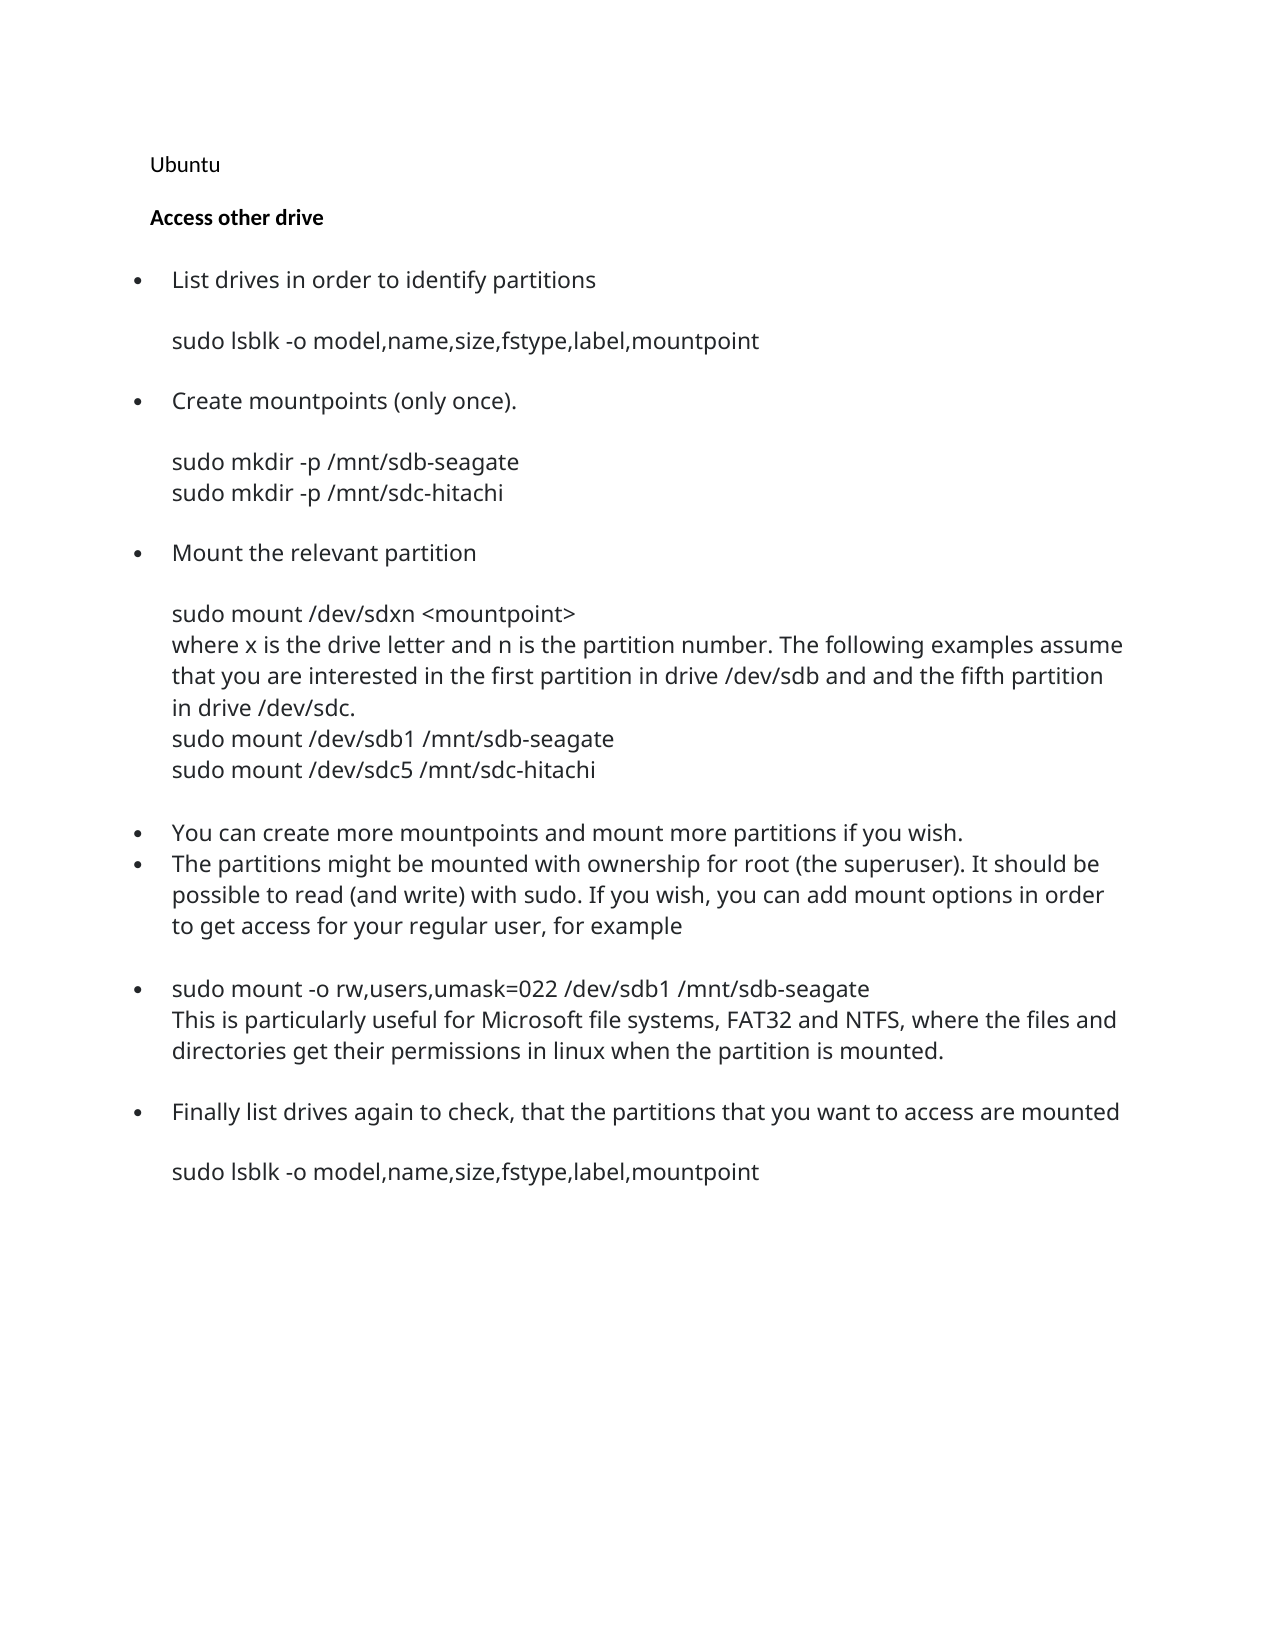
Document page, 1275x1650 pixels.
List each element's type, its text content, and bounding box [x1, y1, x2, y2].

text Access other drive [150, 203, 1125, 231]
list Finally list drives again to check, that the partitions that you want to access are mounted [134, 1096, 1125, 1127]
list Create mountpoints (only once). [134, 385, 1125, 416]
text sudo lsblk -o model,name,size,fstype,label,mountpoint [172, 1156, 1125, 1187]
text Ubuntu [150, 150, 1125, 178]
text This is particularly useful for Microsoft file systems, FAT32 and NTFS, where the files and directories get their permissions in linux when the partition is mounted. [172, 1004, 1125, 1066]
text sudo mkdir -p /mnt/sdc-hitachi [172, 477, 1125, 508]
list The partitions might be mounted with ownership for root (the superuser). It should be possible to read (and write) with sudo. If you wish, you can add mount options in order to get access for your regular user, for example [134, 848, 1125, 941]
list sudo mount -o rw,users,umask=022 /dev/sdb1 /mnt/sdb-seagate [134, 973, 1125, 1004]
text where x is the drive letter and n is the partition number. The following examples assume that you are interested in the first partition in drive /dev/sdb and and the fifth partition in drive /dev/sdc. [172, 629, 1125, 723]
list You can create more mountpoints and mount more partitions if you wish. [134, 816, 1125, 848]
list List drives in order to identify partitions [134, 264, 1125, 296]
text sudo lsblk -o model,name,size,fstype,label,mountpoint [172, 325, 1125, 356]
text sudo mount /dev/sdb1 /mnt/sdb-seagate [172, 723, 1125, 754]
text sudo mount /dev/sdxn <mountpoint> [172, 598, 1125, 629]
text sudo mount /dev/sdc5 /mnt/sdc-hitachi [172, 754, 1125, 785]
list Mount the relevant partition [134, 537, 1125, 568]
text sudo mkdir -p /mnt/sdb-seagate [172, 446, 1125, 477]
